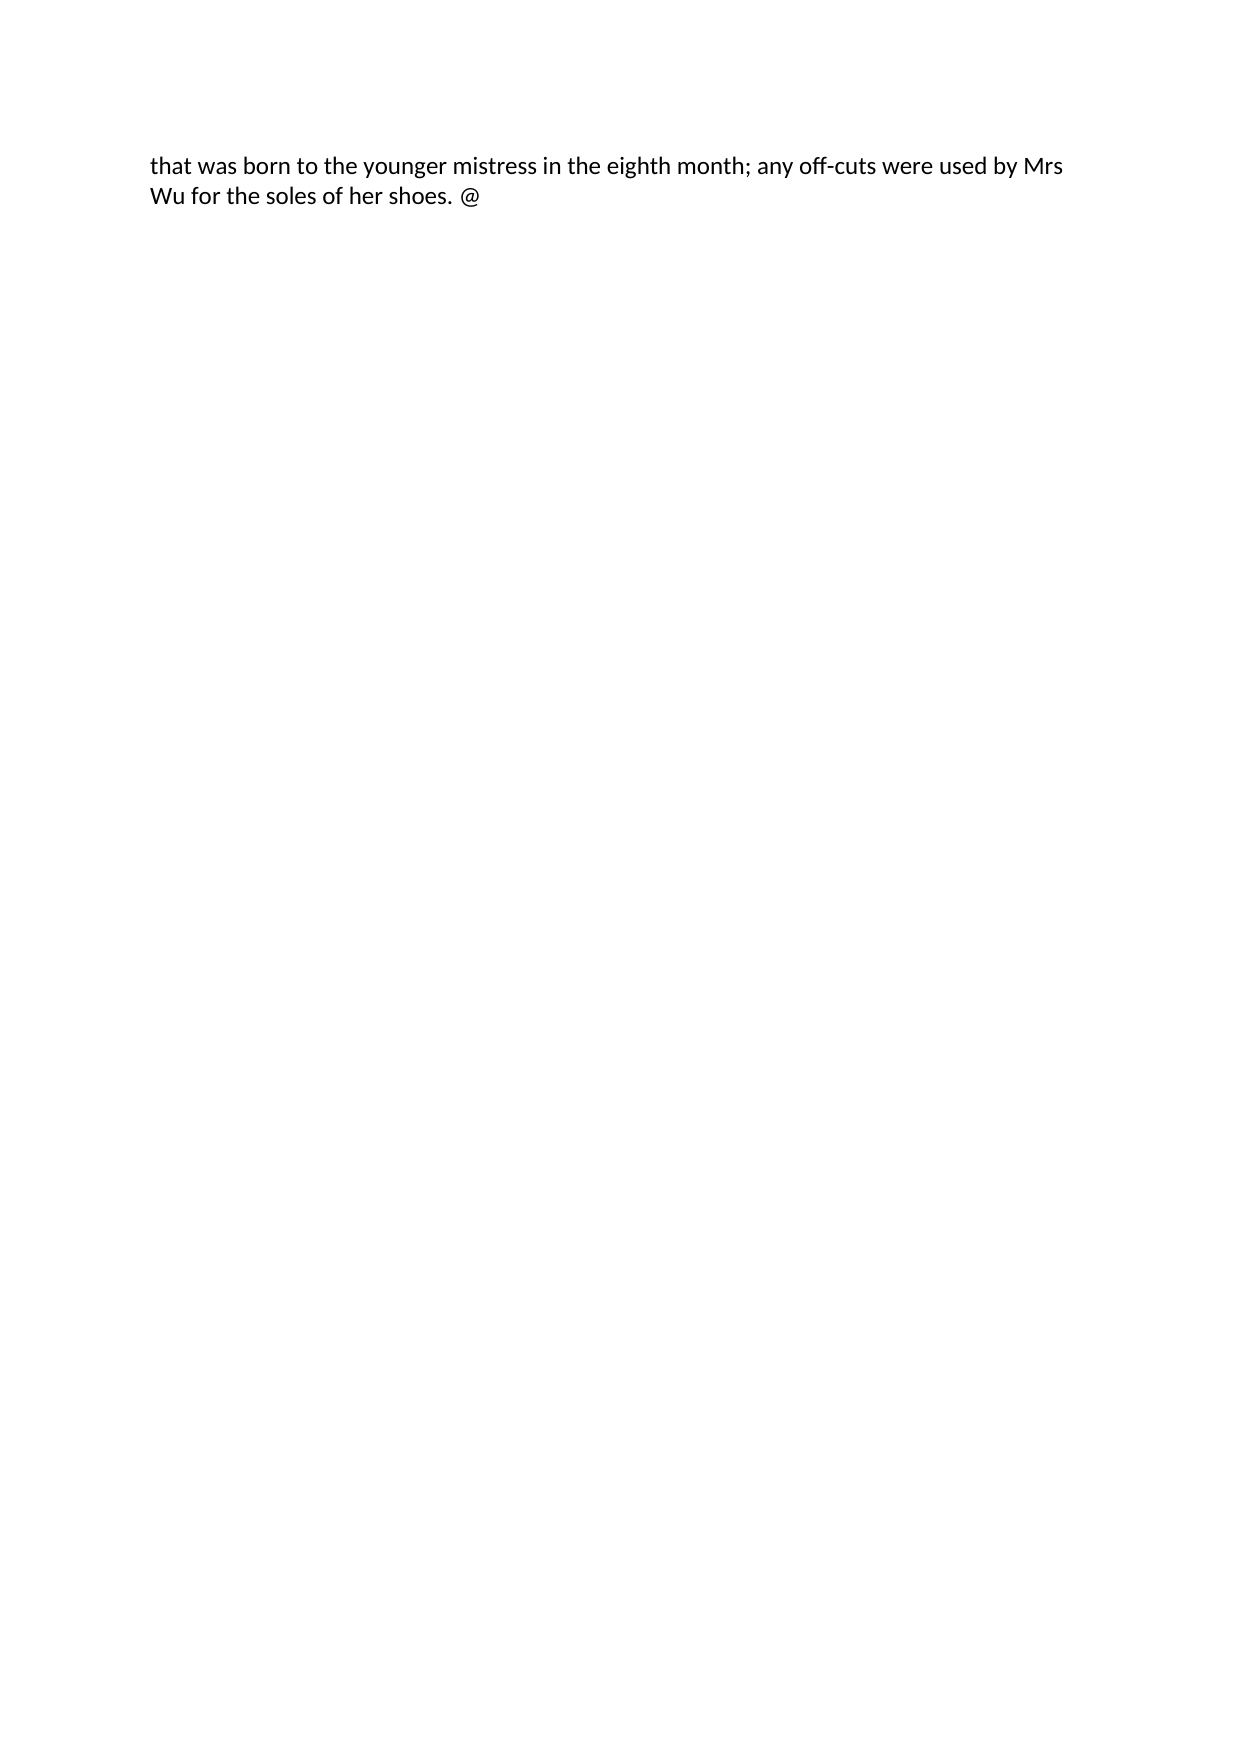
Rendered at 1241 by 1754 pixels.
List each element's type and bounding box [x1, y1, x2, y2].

text [150, 150, 1090, 211]
